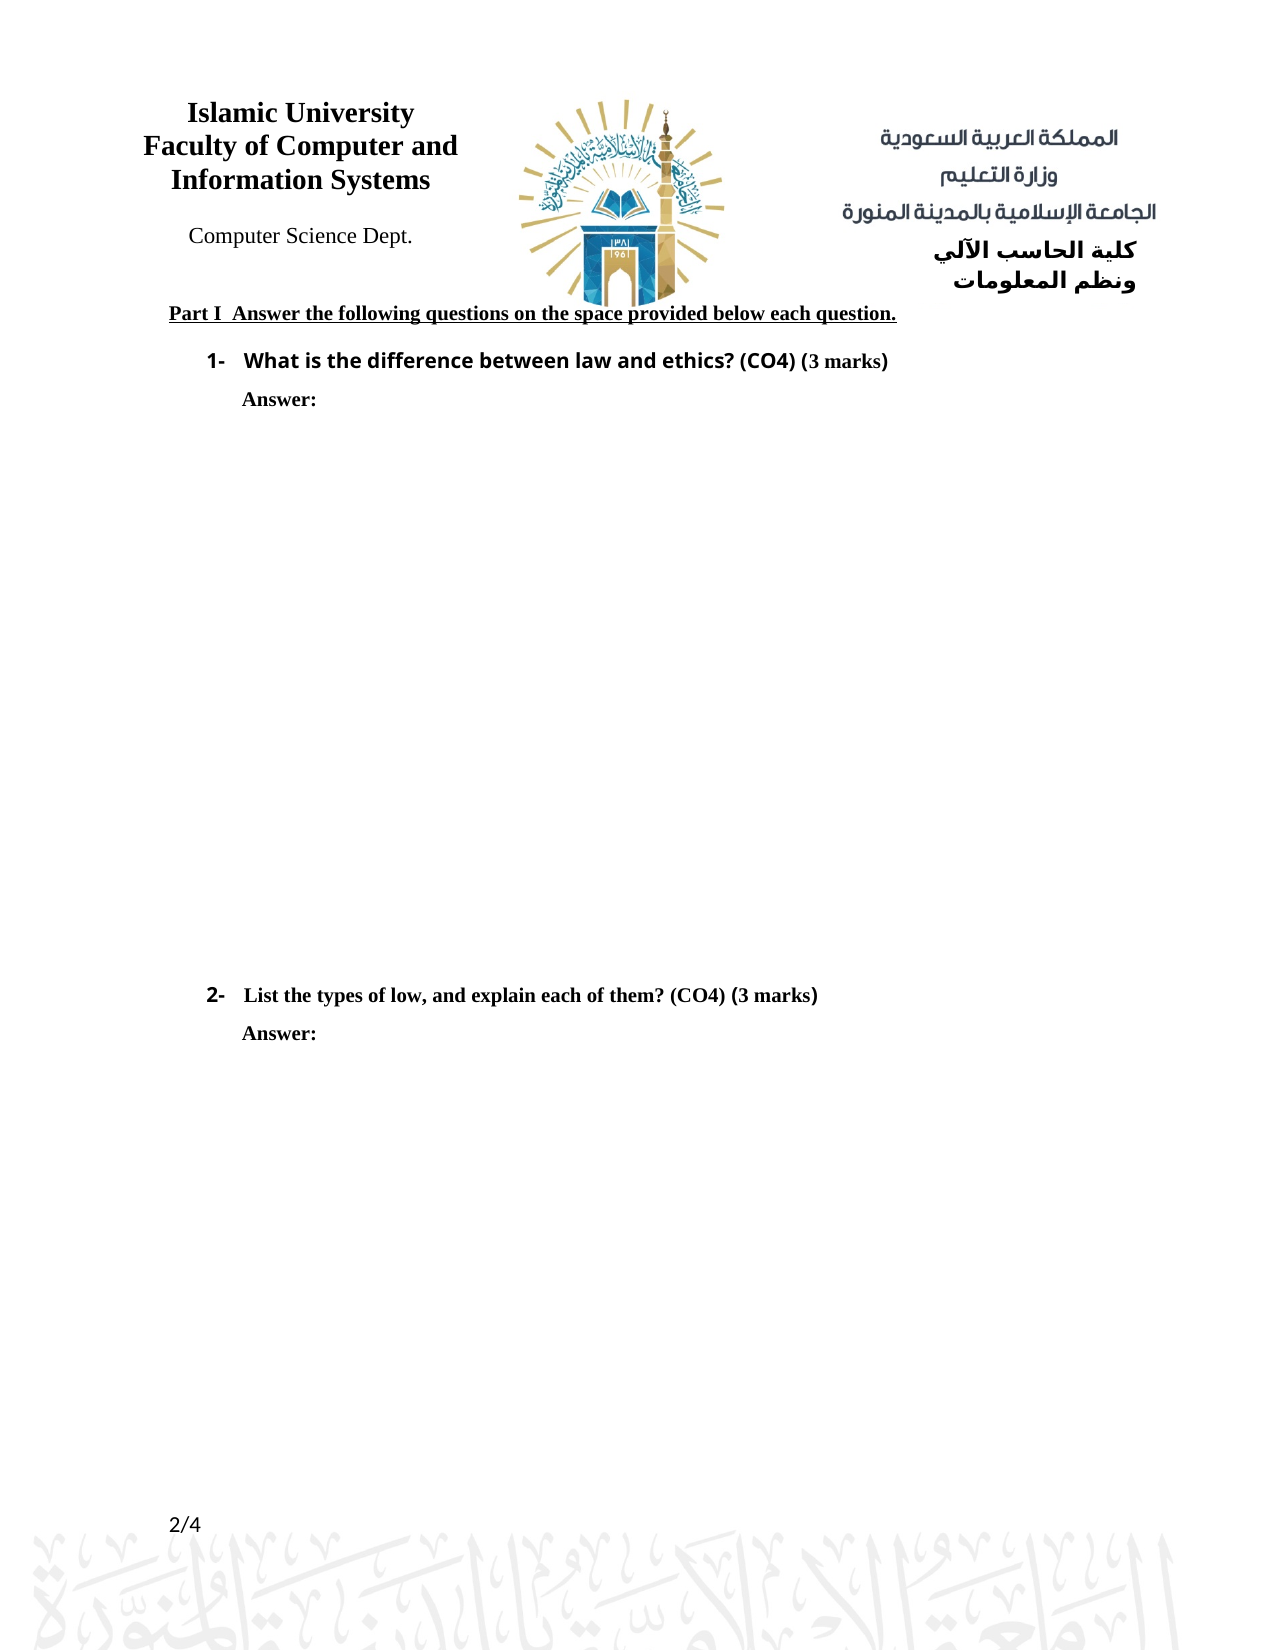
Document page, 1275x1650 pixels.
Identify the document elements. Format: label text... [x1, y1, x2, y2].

text Answer: [169, 1021, 1104, 1045]
list What is the difference between law and ethics? (CO4) (3 marks) [206, 346, 1104, 374]
text Answer: [169, 387, 1104, 411]
text Part I Answer the following questions on the space provided below each question. [169, 166, 1104, 325]
picture [3, 37, 1223, 1650]
list List the types of low, and explain each of them? (CO4) (3 marks) [206, 980, 1104, 1009]
